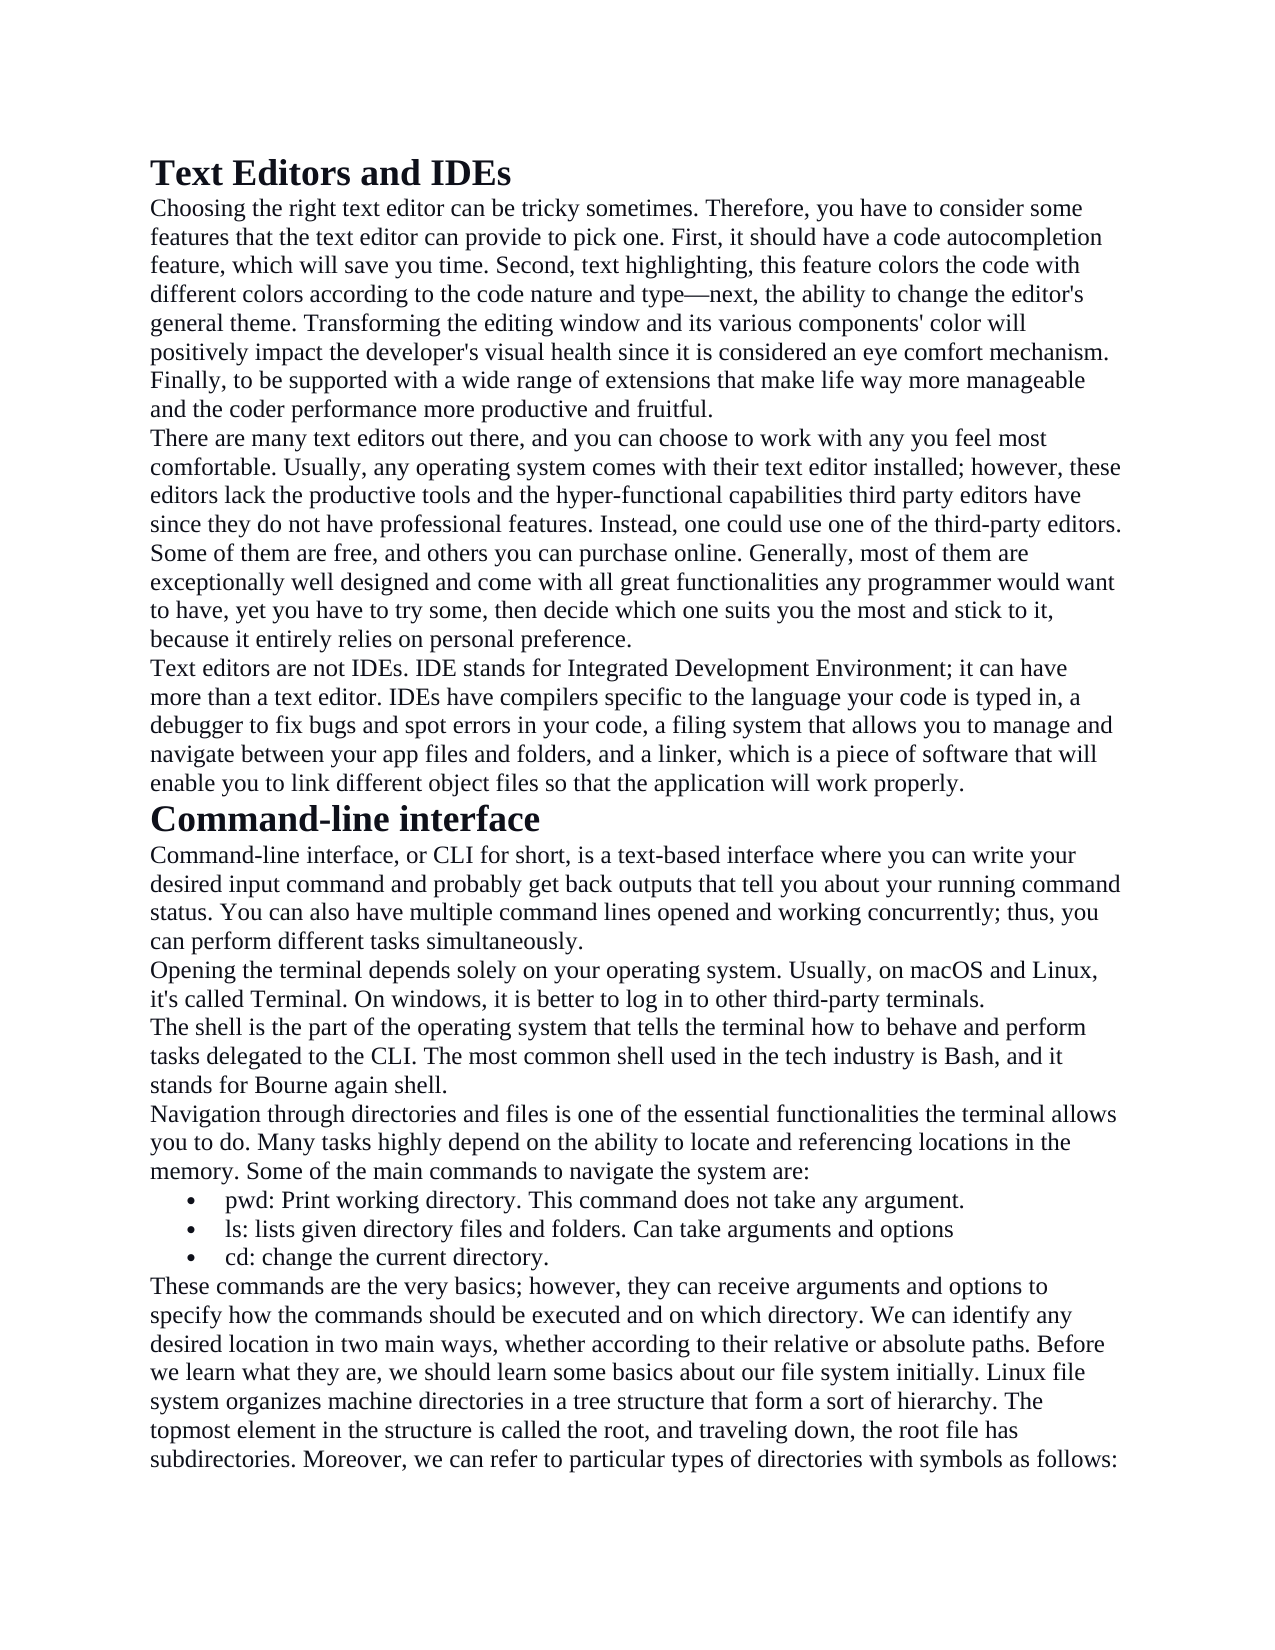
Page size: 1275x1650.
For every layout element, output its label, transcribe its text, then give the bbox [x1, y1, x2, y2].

text These commands are the very basics; however, they can receive arguments and options to specify how the commands should be executed and on which directory. We can identify any desired location in two main ways, whether according to their relative or absolute paths. Before we learn what they are, we should learn some basics about our file system initially. Linux file system organizes machine directories in a tree structure that form a sort of hierarchy. The topmost element in the structure is called the root, and traveling down, the root file has subdirectories. Moreover, we can refer to particular types of directories with symbols as follows: [150, 1271, 1125, 1472]
text Opening the terminal depends solely on your operating system. Usually, on macOS and Linux, it's called Terminal. On windows, it is better to log in to other third-party terminals. [150, 955, 1125, 1012]
text Command-line interface, or CLI for short, is a text-based interface where you can write your desired input command and probably get back outputs that tell you about your running command status. You can also have multiple command lines opened and working concurrently; thus, you can perform different tasks simultaneously. [150, 840, 1125, 955]
text There are many text editors out there, and you can choose to work with any you feel most comfortable. Usually, any operating system comes with their text editor installed; however, these editors lack the productive tools and the hyper-functional capabilities third party editors have since they do not have professional features. Instead, one could use one of the third-party editors. Some of them are free, and others you can purchase online. Generally, most of them are exceptionally well designed and come with all great functionalities any programmer would want to have, yet you have to try some, then decide which one suits you the most and stick to it, because it entirely relies on personal preference. [150, 423, 1125, 653]
text Command-line interface [150, 797, 1125, 840]
text Text editors are not IDEs. IDE stands for Integrated Development Environment; it can have more than a text editor. IDEs have compilers specific to the language your code is typed in, a debugger to fix bugs and spot errors in your code, a filing system that allows you to manage and navigate between your app files and folders, and a linker, which is a piece of software that will enable you to link different object files so that the application will work properly. [150, 653, 1125, 797]
list ls: lists given directory files and folders. Can take arguments and options [187, 1214, 1125, 1242]
text Text Editors and IDEs [150, 150, 1125, 193]
list cd: change the current directory. [187, 1242, 1125, 1271]
text Navigation through directories and files is one of the essential functionalities the terminal allows you to do. Many tasks highly depend on the ability to locate and referencing locations in the memory. Some of the main commands to navigate the system are: [150, 1099, 1125, 1185]
list pwd: Print working directory. This command does not take any argument. [187, 1185, 1125, 1214]
text The shell is the part of the operating system that tells the terminal how to behave and perform tasks delegated to the CLI. The most common shell used in the tech industry is Bash, and it stands for Bourne again shell. [150, 1012, 1125, 1099]
text Choosing the right text editor can be tricky sometimes. Therefore, you have to consider some features that the text editor can provide to pick one. First, it should have a code autocompletion feature, which will save you time. Second, text highlighting, this feature colors the code with different colors according to the code nature and type—next, the ability to change the editor's general theme. Transforming the editing window and its various components' color will positively impact the developer's visual health since it is considered an eye comfort mechanism. Finally, to be supported with a wide range of extensions that make life way more manageable and the coder performance more productive and fruitful. [150, 193, 1125, 423]
